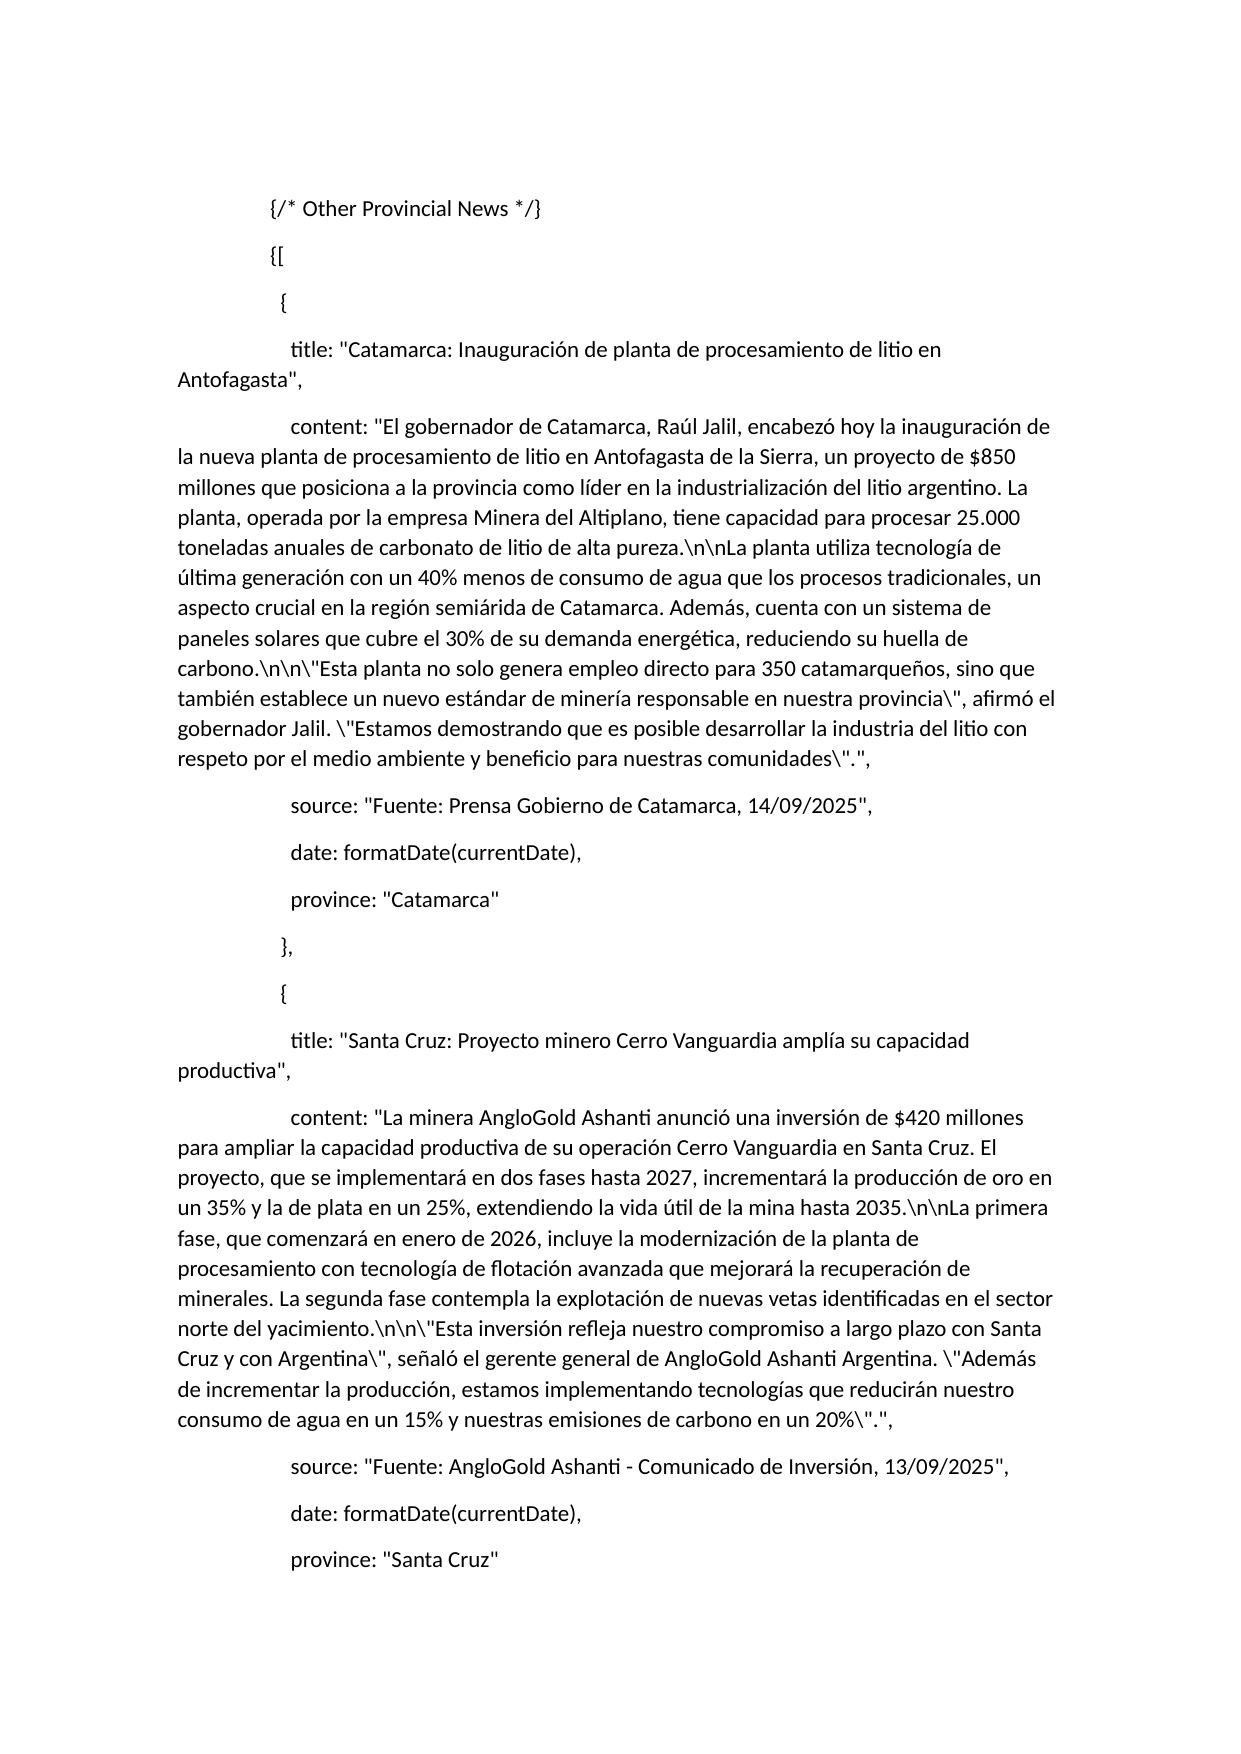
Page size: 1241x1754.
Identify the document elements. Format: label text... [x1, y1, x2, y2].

text { [177, 979, 1063, 1007]
text { [177, 288, 1063, 316]
text {/* Other Provincial News */} [177, 194, 1063, 222]
text }, [177, 932, 1063, 960]
text source: "Fuente: Prensa Gobierno de Catamarca, 14/09/2025", [177, 791, 1063, 819]
text province: "Catamarca" [177, 885, 1063, 913]
text source: "Fuente: AngloGold Ashanti - Comunicado de Inversión, 13/09/2025", [177, 1452, 1063, 1480]
text {[ [177, 241, 1063, 269]
text date: formatDate(currentDate), [177, 838, 1063, 866]
text title: "Catamarca: Inauguración de planta de procesamiento de litio en Antofagasta", [177, 335, 1063, 393]
text content: "El gobernador de Catamarca, Raúl Jalil, encabezó hoy la inauguración de la nueva planta de procesamiento de litio en Antofagasta de la Sierra, un proyecto de $850 millones que posiciona a la provincia como líder en la industrialización del litio argentino. La planta, operada por la empresa Minera del Altiplano, tiene capacidad para procesar 25.000 toneladas anuales de carbonato de litio de alta pureza.\n\nLa planta utiliza tecnología de última generación con un 40% menos de consumo de agua que los procesos tradicionales, un aspecto crucial en la región semiárida de Catamarca. Además, cuenta con un sistema de paneles solares que cubre el 30% de su demanda energética, reduciendo su huella de carbono.\n\n\"Esta planta no solo genera empleo directo para 350 catamarqueños, sino que también establece un nuevo estándar de minería responsable en nuestra provincia\", afirmó el gobernador Jalil. \"Estamos demostrando que es posible desarrollar la industria del litio con respeto por el medio ambiente y beneficio para nuestras comunidades\".", [177, 412, 1063, 772]
text date: formatDate(currentDate), [177, 1499, 1063, 1527]
text title: "Santa Cruz: Proyecto minero Cerro Vanguardia amplía su capacidad productiva", [177, 1026, 1063, 1084]
text content: "La minera AngloGold Ashanti anunció una inversión de $420 millones para ampliar la capacidad productiva de su operación Cerro Vanguardia en Santa Cruz. El proyecto, que se implementará en dos fases hasta 2027, incrementará la producción de oro en un 35% y la de plata en un 25%, extendiendo la vida útil de la mina hasta 2035.\n\nLa primera fase, que comenzará en enero de 2026, incluye la modernización de la planta de procesamiento con tecnología de flotación avanzada que mejorará la recuperación de minerales. La segunda fase contempla la explotación de nuevas vetas identificadas en el sector norte del yacimiento.\n\n\"Esta inversión refleja nuestro compromiso a largo plazo con Santa Cruz y con Argentina\", señaló el gerente general de AngloGold Ashanti Argentina. \"Además de incrementar la producción, estamos implementando tecnologías que reducirán nuestro consumo de agua en un 15% y nuestras emisiones de carbono en un 20%\".", [177, 1103, 1063, 1433]
text province: "Santa Cruz" [177, 1546, 1063, 1573]
